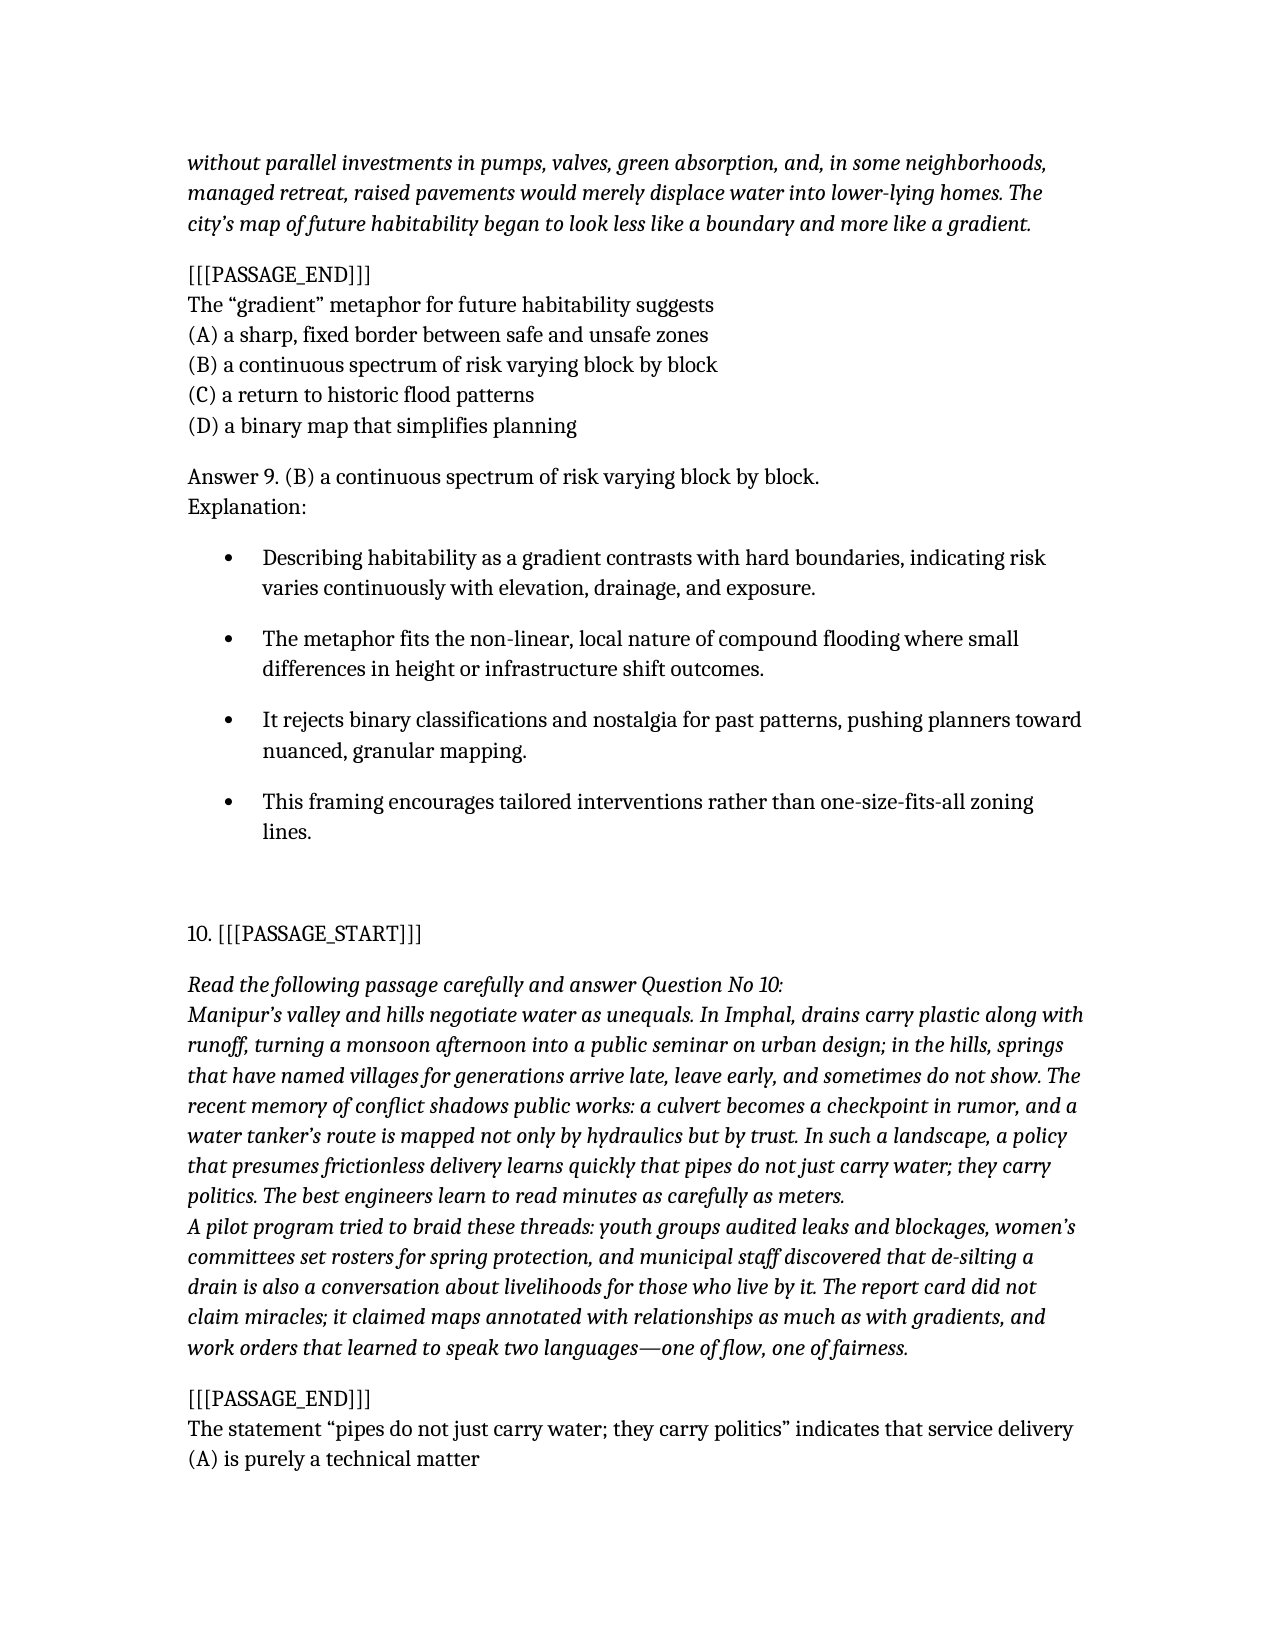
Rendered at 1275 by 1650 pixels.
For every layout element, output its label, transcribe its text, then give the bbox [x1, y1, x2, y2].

text [[[PASSAGE_END]]] The “gradient” metaphor for future habitability suggests (A) a sharp, fixed border between safe and unsafe zones (B) a continuous spectrum of risk varying block by block (C) a return to historic flood patterns (D) a binary map that simplifies planning [187, 261, 1087, 439]
list It rejects binary classifications and nostalgia for past patterns, pushing planners toward nuanced, granular mapping. [225, 707, 1087, 764]
list Describing habitability as a gradient contrasts with hard boundaries, indicating risk varies continuously with elevation, drainage, and exposure. [225, 545, 1087, 601]
text 10. [[[PASSAGE_START]]] [187, 921, 1087, 947]
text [187, 1385, 1087, 1472]
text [187, 150, 1087, 237]
list This framing encourages tailored interventions rather than one-size-fits-all zoning lines. [225, 788, 1087, 845]
text Read the following passage carefully and answer Question No 10: Manipur’s valley and hills negotiate water as unequals. In Imphal, drains carry plastic along with runoff, turning a monsoon afternoon into a public seminar on urban design; in the hills, springs that have named villages for generations arrive late, leave early, and sometimes do not show. The recent memory of conflict shadows public works: a culvert becomes a checkpoint in rumor, and a water tanker’s route is mapped not only by hydraulics but by trust. In such a landscape, a policy that presumes frictionless delivery learns quickly that pipes do not just carry water; they carry politics. The best engineers learn to read minutes as carefully as meters. A pilot program tried to braid these threads: youth groups audited leaks and blockages, women’s committees set rosters for spring protection, and municipal staff discovered that de-silting a drain is also a conversation about livelihoods for those who live by it. The report card did not claim miracles; it claimed maps annotated with relationships as much as with gradients, and work orders that learned to speak two languages—one of flow, one of fairness. [187, 972, 1087, 1361]
text Answer 9. (B) a continuous spectrum of risk varying block by block. Explanation: [187, 463, 1087, 520]
list The metaphor fits the non-linear, local nature of compound flooding where small differences in height or infrastructure shift outcomes. [225, 626, 1087, 683]
